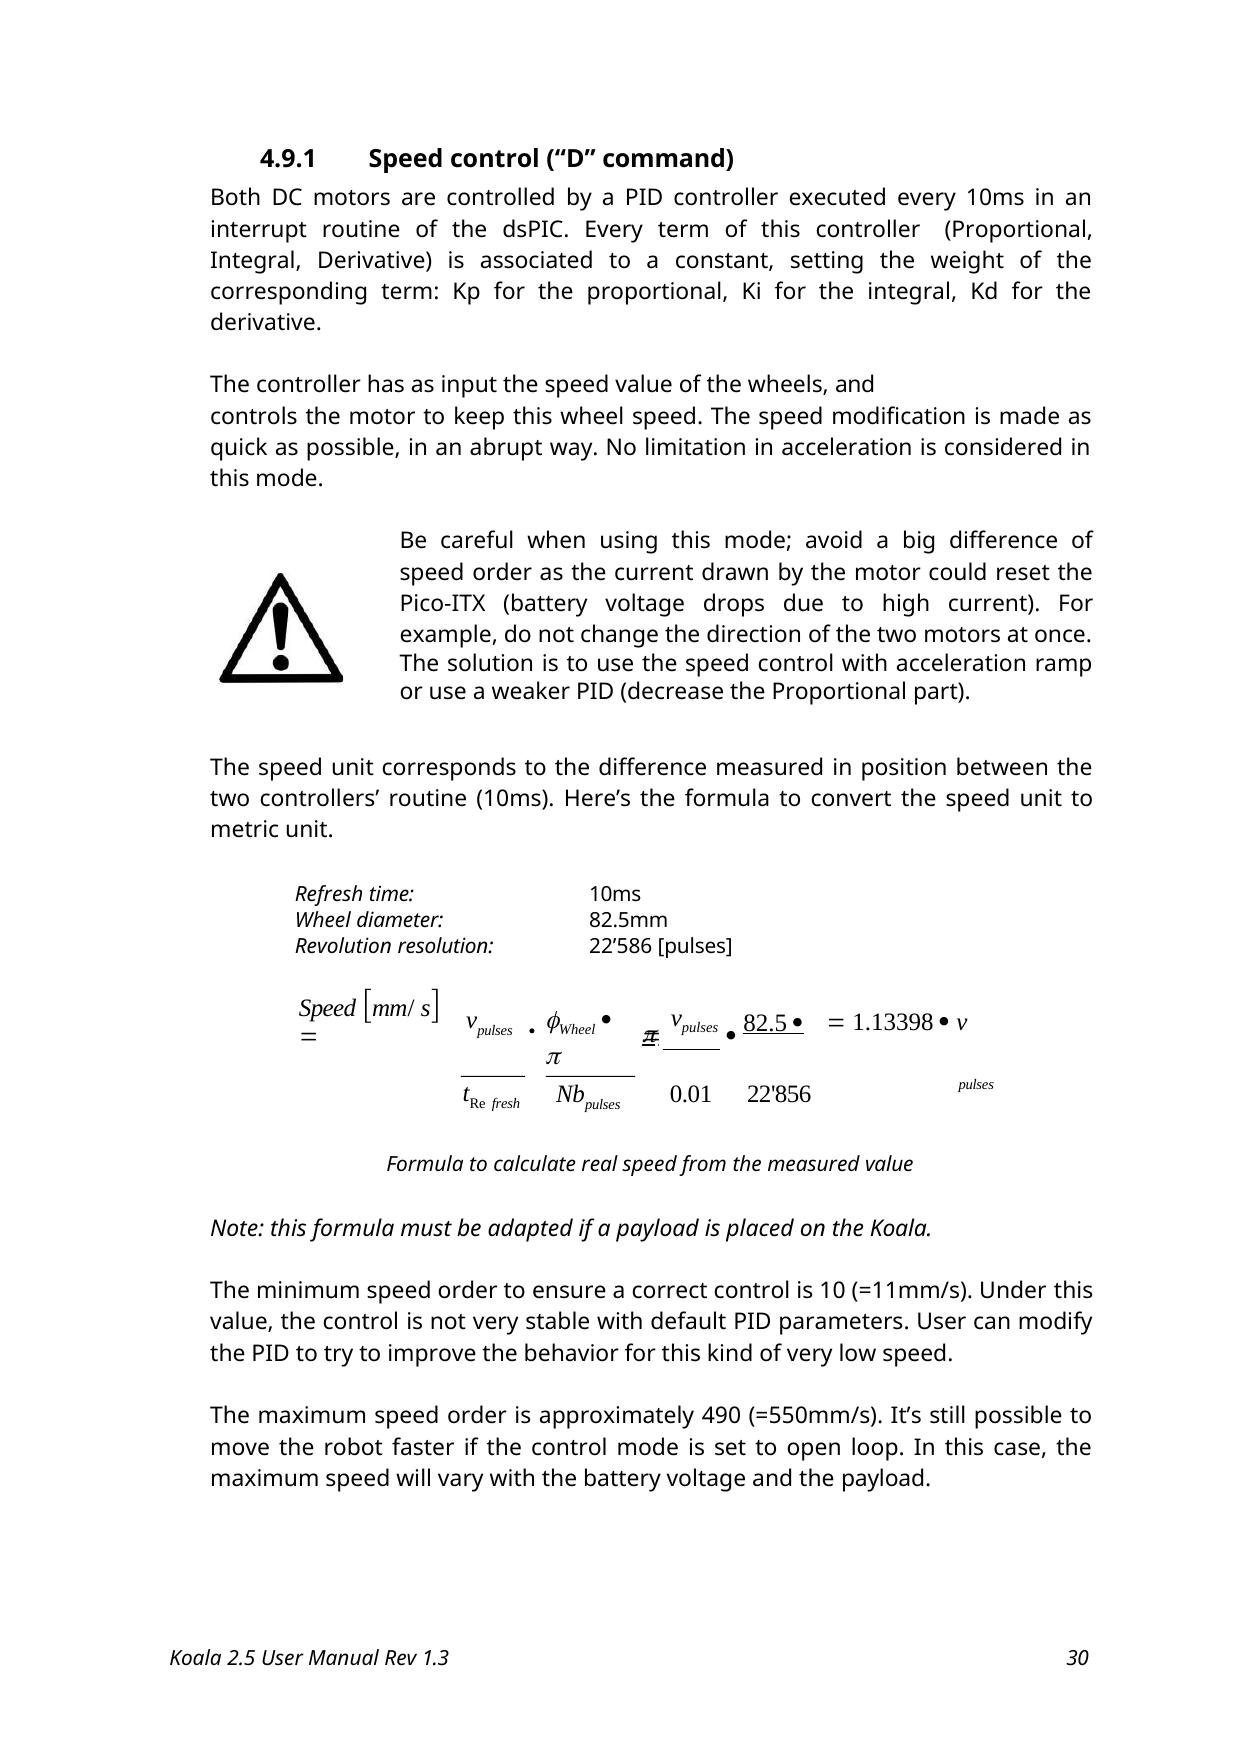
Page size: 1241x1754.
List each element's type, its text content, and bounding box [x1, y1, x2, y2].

subtitle Speed control (“D” command) [260, 141, 1194, 175]
text The maximum speed order is approximately 490 (=550mm/s). It’s still possible to move the robot faster if the control mode is set to open loop. In this case, the maximum speed will vary with the battery voltage and the payload. [210, 1399, 1093, 1493]
list Wheel   [529, 1005, 630, 1077]
text pulses [957, 1078, 997, 1092]
table_header [206, 524, 375, 719]
text Note: this formula must be adapted if a payload is placed on the Koala. [210, 1212, 1194, 1243]
text Speed mm/ s  [299, 994, 454, 1050]
picture [217, 571, 344, 685]
text The controller has as input the speed value of the wheels, and [210, 368, 1194, 400]
table_header Be careful when using this mode; avoid a big difference of speed order as the current drawn by the motor could reset the Pico-ITX (battery voltage drops due to high current). For example, do not change the direction of the two motors at once. The solution is to use the speed control with acceleration ramp or use a weaker PID (decrease the Proportional part). [375, 524, 1099, 719]
text Revolution resolution: 22’586 [pulses] [294, 933, 1194, 958]
text Formula to calculate real speed from the measured value [107, 1149, 1194, 1178]
text controls the motor to keep this wheel speed. The speed modification is made as quick as possible, in an abrupt way. No limitation in acceleration is considered in this mode. [210, 400, 1093, 493]
text The speed unit corresponds to the difference measured in position between the two controllers’ routine (10ms). Here’s the formula to convert the speed unit to metric unit. [210, 751, 1093, 845]
text tRe fresh [79, 1078, 521, 1114]
text 0.01 22'856 [669, 1079, 812, 1107]
text The minimum speed order to ensure a correct control is 10 (=11mm/s). Under this value, the control is not very stable with default PID parameters. User can modify the PID to try to improve the behavior for this kind of very low speed. [210, 1274, 1093, 1368]
text Wheel diameter: 82.5mm [294, 907, 1194, 933]
text Nbpulses [556, 1079, 626, 1115]
text  vpulses  82.5   [642, 1011, 815, 1048]
text vpulses [466, 1005, 518, 1041]
text  1.13398  v [826, 1016, 1194, 1034]
text Both DC motors are controlled by a PID controller executed every 10ms in an interrupt routine of the dsPIC. Every term of this controller (Proportional, Integral, Derivative) is associated to a constant, setting the weight of the corresponding term: Kp for the proportional, Ki for the integral, Kd for the derivative. [210, 181, 1093, 337]
text Refresh time: 10ms [294, 879, 1194, 907]
